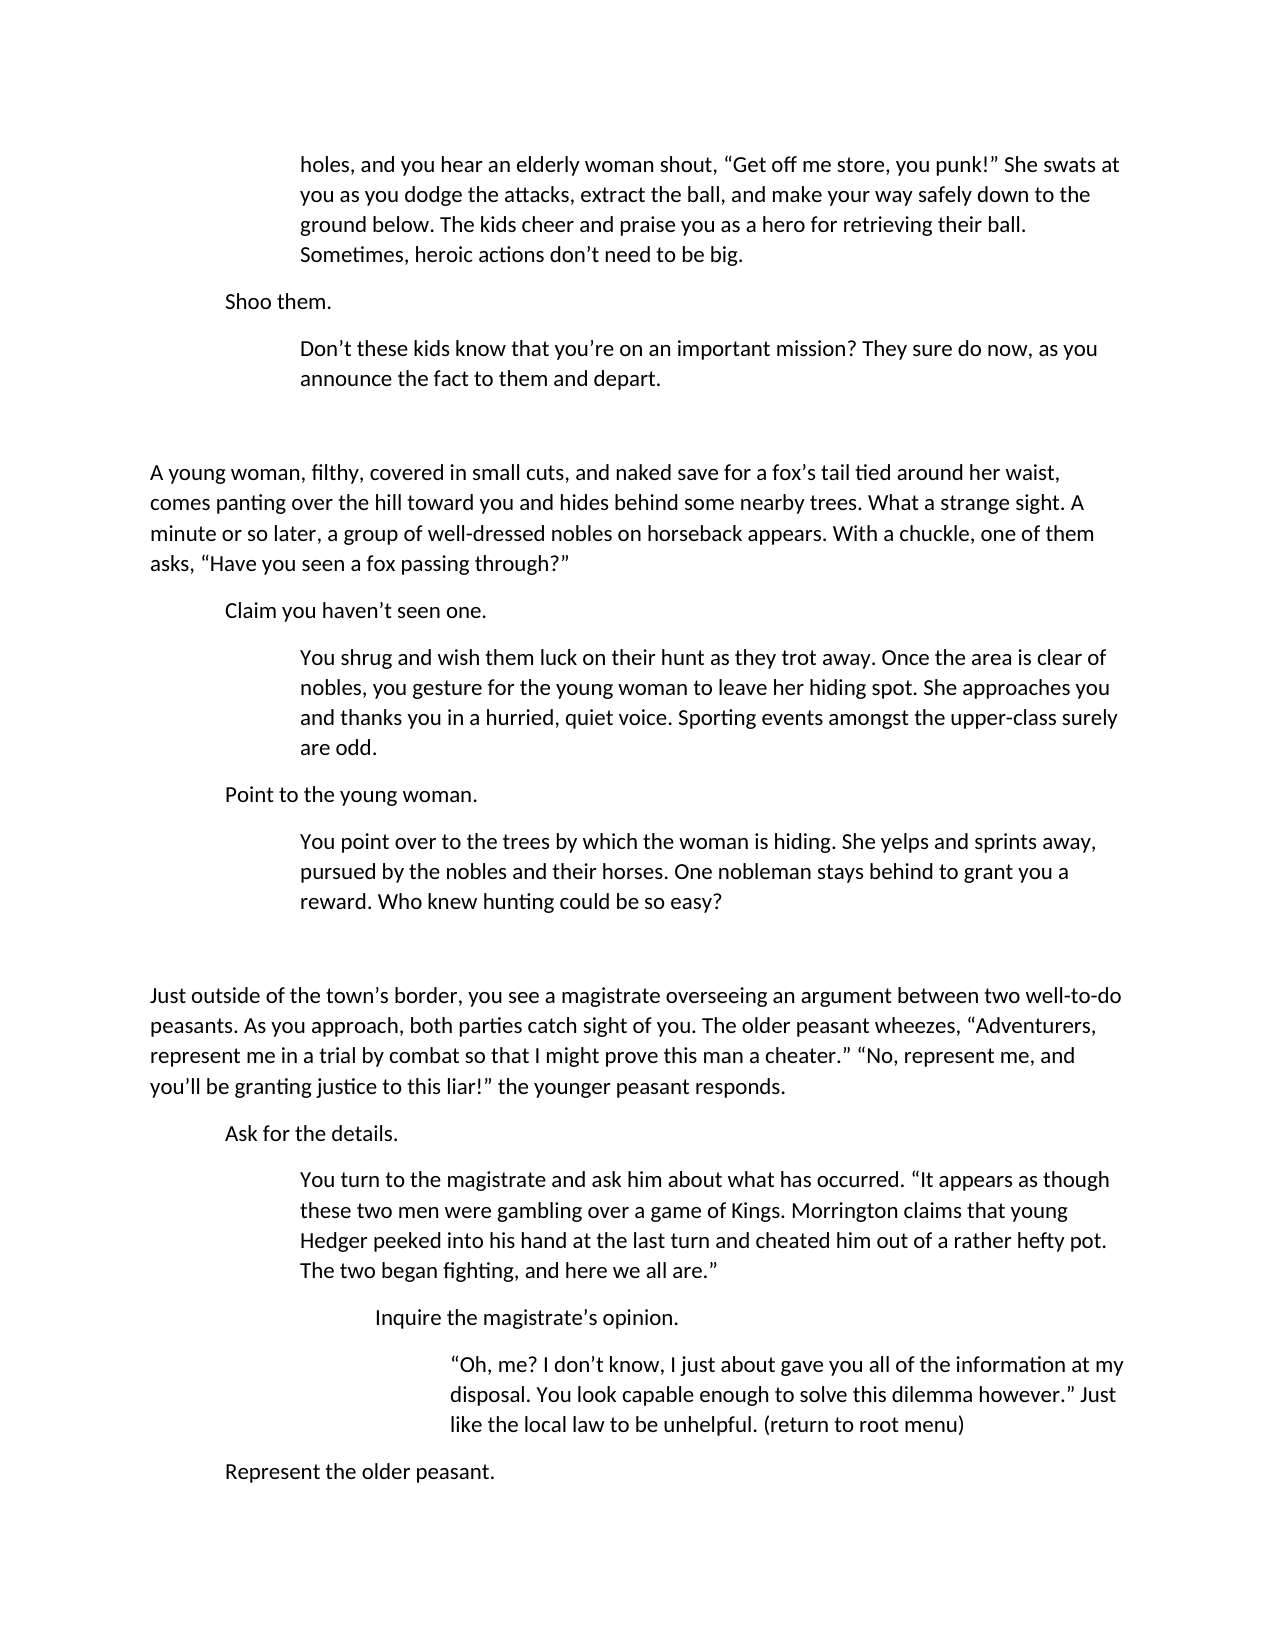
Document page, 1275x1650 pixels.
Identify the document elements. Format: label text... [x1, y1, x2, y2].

text “Oh, me? I don’t know, I just about gave you all of the information at my disposal. You look capable enough to solve this dilemma however.” Just like the local law to be unhelpful. (return to root menu) [450, 1350, 1125, 1438]
text Point to the young woman. [150, 780, 1125, 808]
text You point over to the trees by which the woman is hiding. She yelps and sprints away, pursued by the nobles and their horses. One nobleman stays behind to grant you a reward. Who knew hunting could be so easy? [300, 827, 1125, 916]
text A young woman, filthy, covered in small cuts, and naked save for a fox’s tail tied around her waist, comes panting over the hill toward you and hides behind some nearby trees. What a strange sight. A minute or so later, a group of well-dressed nobles on horseback appears. With a chuckle, one of them asks, “Have you seen a fox passing through?” [150, 458, 1125, 577]
text Represent the older peasant. [150, 1457, 1125, 1485]
text Don’t these kids know that you’re on an important mission? They sure do now, as you announce the fact to them and depart. [300, 334, 1125, 393]
text You shrug and wish them luck on their hunt as they trot away. Once the area is clear of nobles, you gesture for the young woman to leave her hiding spot. She approaches you and thanks you in a hurried, quiet voice. Sporting events amongst the upper-class surely are odd. [300, 643, 1125, 761]
text You turn to the magistrate and ask him about what has occurred. “It appears as though these two men were gambling over a game of Kings. Morrington claims that young Hedger peeked into his hand at the last turn and cheated him out of a rather hefty pot. The two began fighting, and here we all are.” [300, 1166, 1125, 1284]
text Shoo them. [150, 287, 1125, 316]
text Just outside of the town’s border, you see a magistrate overseeing an argument between two well-to-do peasants. As you approach, both parties catch sight of you. The older peasant wheezes, “Adventurers, represent me in a trial by combat so that I might prove this man a cheater.” “No, represent me, and you’ll be granting justice to this liar!” the younger peasant responds. [150, 981, 1125, 1100]
text Claim you haven’t seen one. [150, 596, 1125, 624]
text Inquire the magistrate’s opinion. [300, 1303, 1125, 1331]
text Ask for the details. [150, 1119, 1125, 1147]
